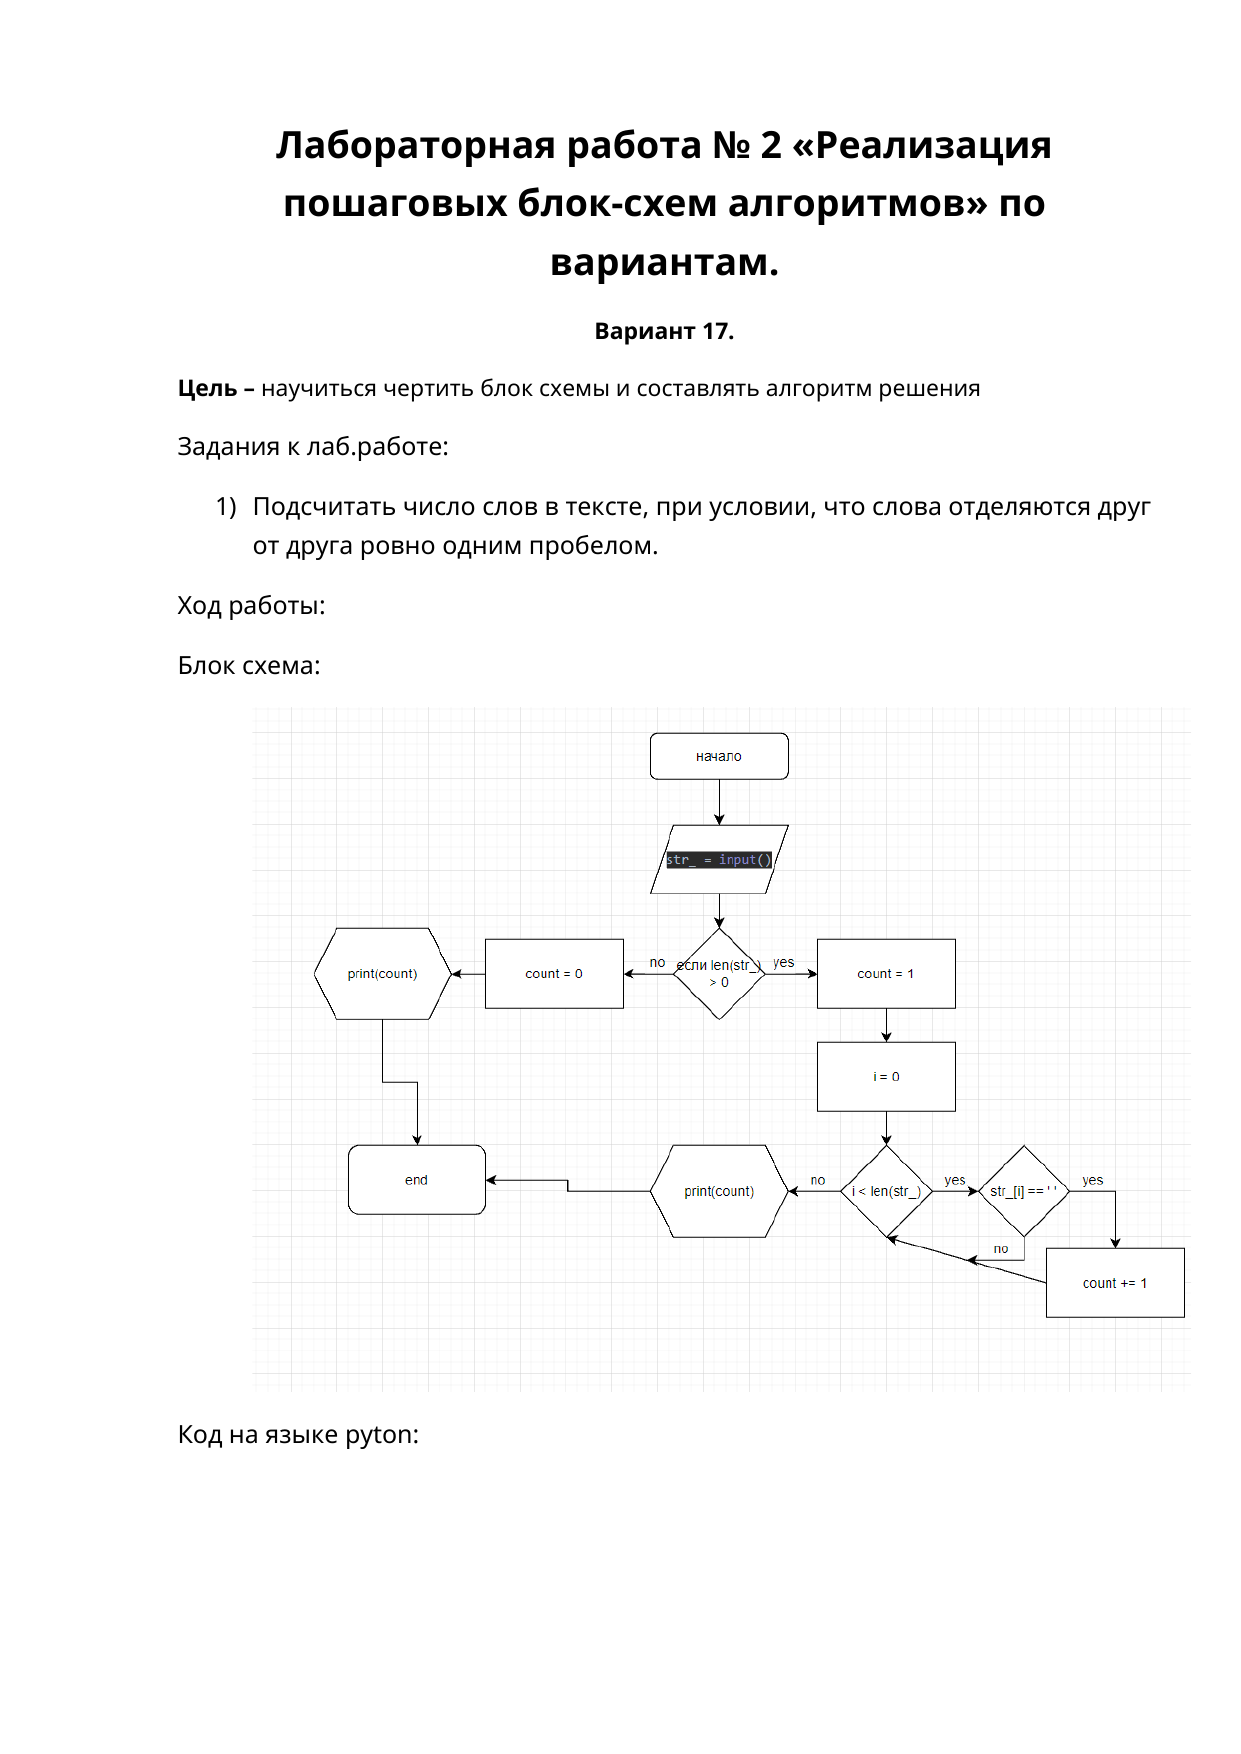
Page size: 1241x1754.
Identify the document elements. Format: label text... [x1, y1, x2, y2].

text Задания к лаб.работе: [177, 428, 1152, 462]
text Код на языке pyton: [177, 1417, 1152, 1451]
text Вариант 17. [177, 315, 1152, 346]
text Ход работы: [177, 588, 1152, 622]
picture [252, 707, 1192, 1392]
text Цель – научиться чертить блок схемы и составлять алгоритм решения [177, 372, 1152, 403]
text Лабораторная работа № 2 «Реализация пошаговых блок-схем алгоритмов» по вариантам. [177, 118, 1152, 286]
text Блок схема: [177, 648, 1152, 682]
list Подсчитать число слов в тексте, при условии, что слова отделяются друг от друга ровно одним пробелом. [215, 488, 1152, 562]
